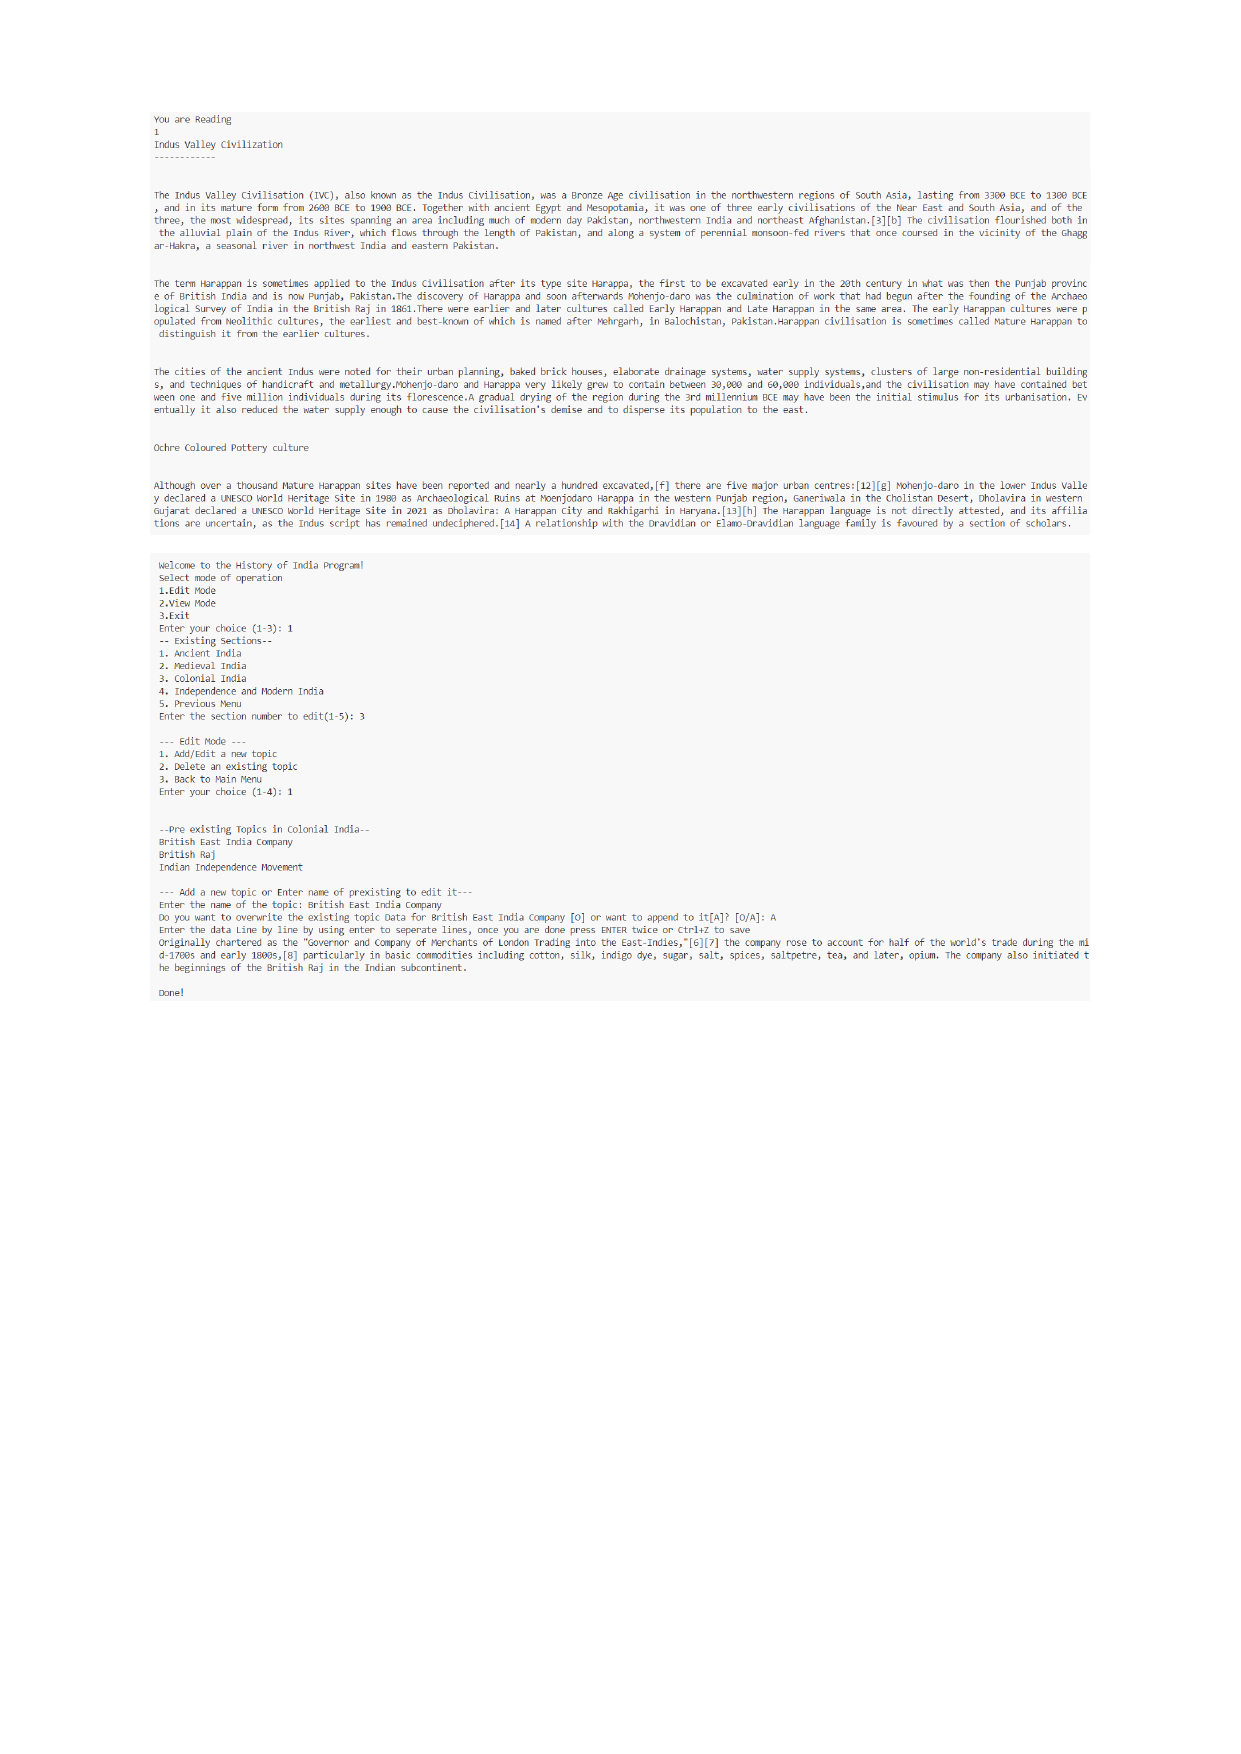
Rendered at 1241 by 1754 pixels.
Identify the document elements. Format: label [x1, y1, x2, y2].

picture [150, 112, 1091, 535]
picture [150, 553, 1091, 1001]
